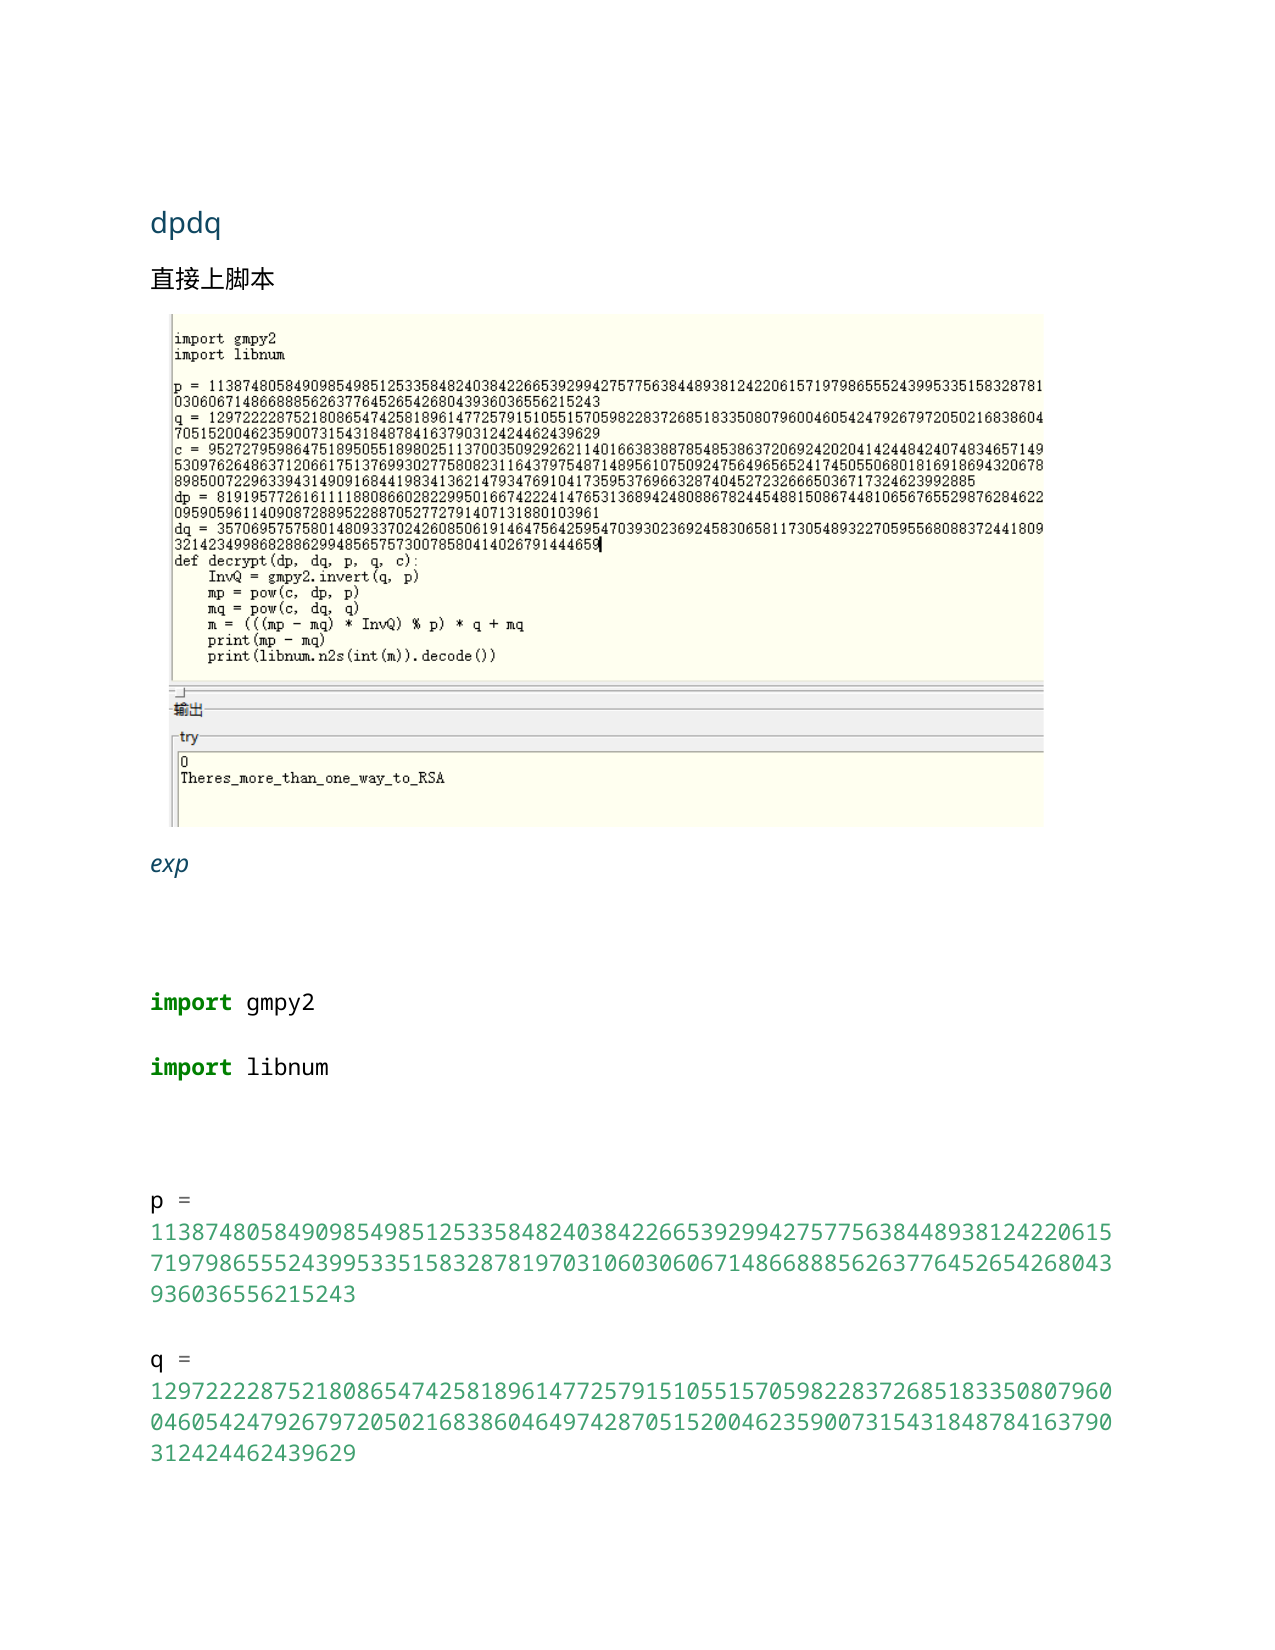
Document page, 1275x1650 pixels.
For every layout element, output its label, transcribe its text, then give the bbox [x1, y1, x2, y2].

subtitle dpdq [150, 203, 1125, 242]
subtitle exp [150, 845, 1125, 879]
picture [168, 314, 1044, 827]
text 直接上脚本 [150, 261, 1125, 295]
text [150, 883, 1125, 1468]
